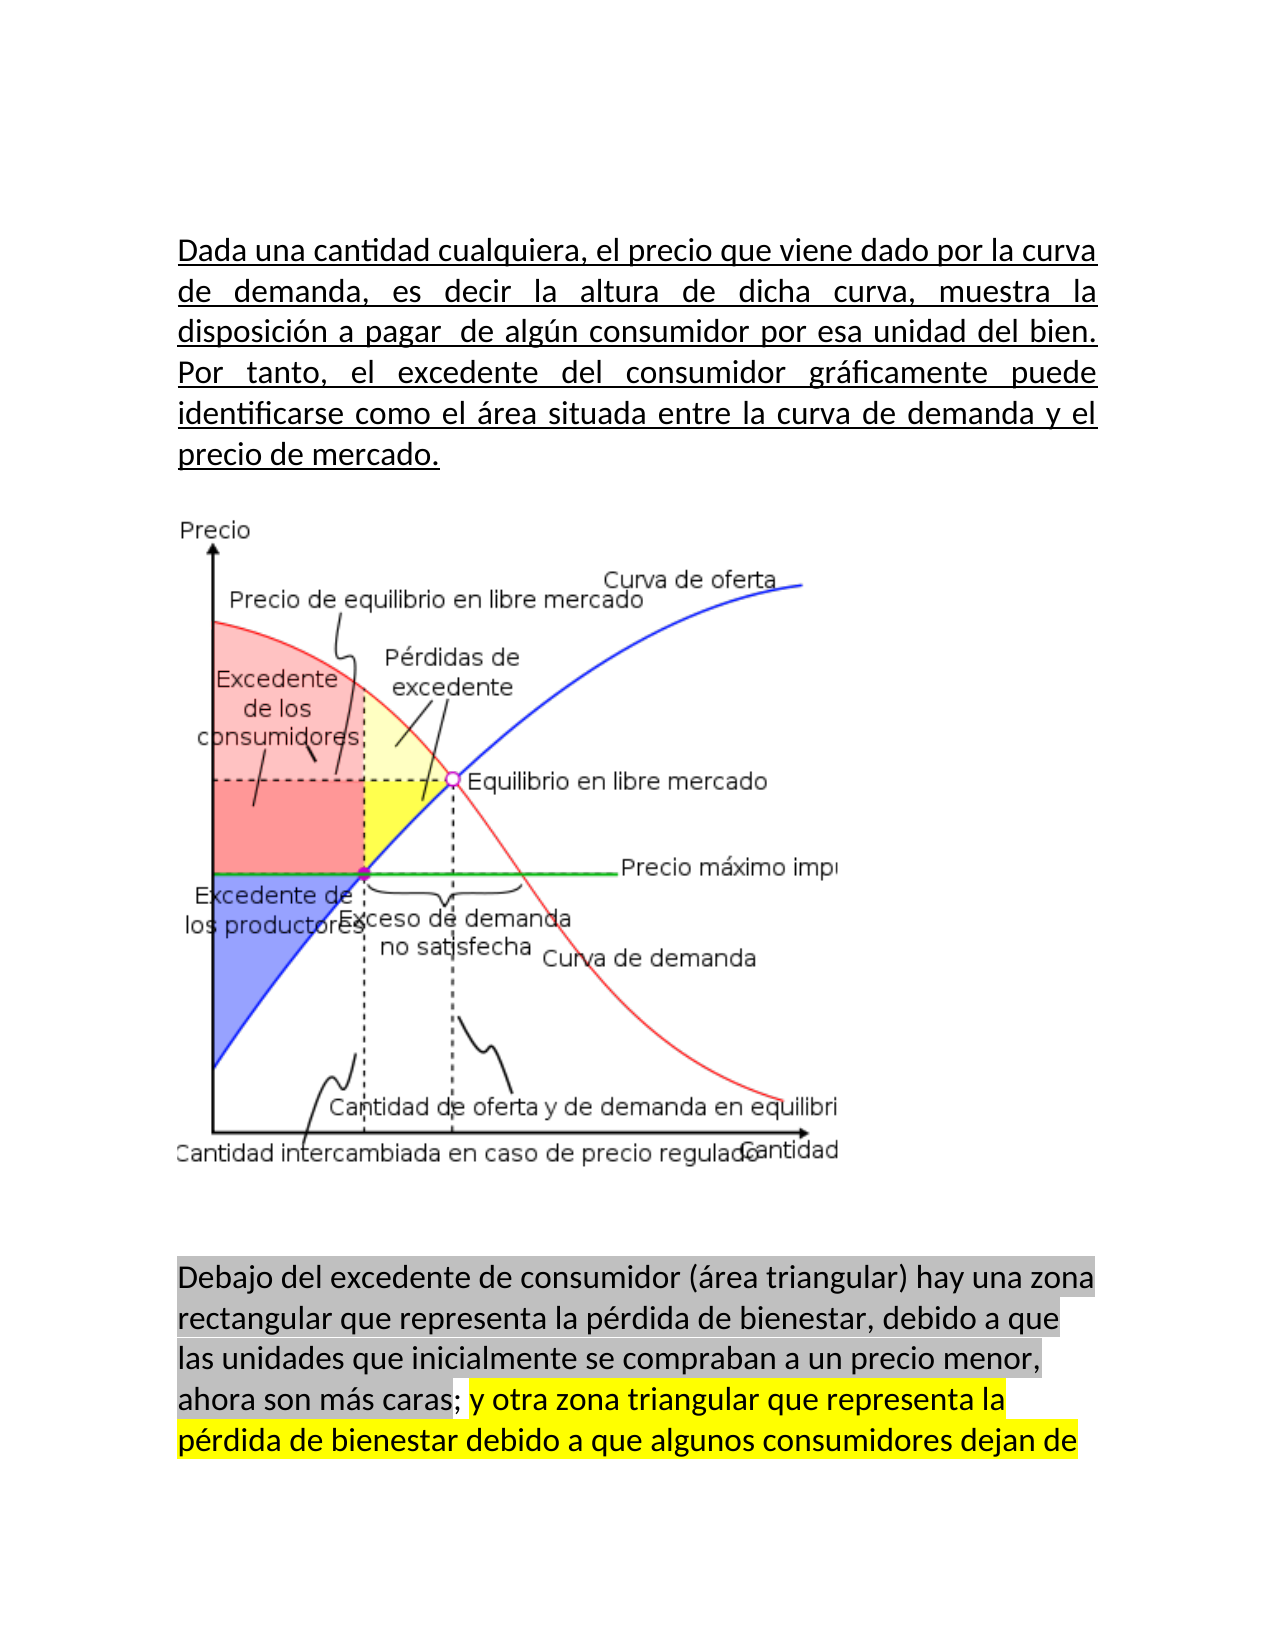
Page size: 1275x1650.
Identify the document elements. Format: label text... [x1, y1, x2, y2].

text Dada una cantidad cualquiera, el precio que viene dado por la curva de demanda, es decir la altura de dicha curva, muestra la disposición a pagar de algún consumidor por esa unidad del bien. Por tanto, el excedente del consumidor gráficamente puede identificarse como el área situada entre la curva de demanda y el precio de mercado. [177, 229, 1098, 264]
text Dada una cantidad cualquiera, el precio que viene dado por la curva de demanda, es decir la altura de dicha curva, muestra la disposición a pagar de algún consumidor por esa unidad del bien. Por tanto, el excedente del consumidor gráficamente puede identificarse como el área situada entre la curva de demanda y el precio de mercado. [177, 428, 1098, 473]
text Dada una cantidad cualquiera, el precio que viene dado por la curva de demanda, es decir la altura de dicha curva, muestra la disposición a pagar de algún consumidor por esa unidad del bien. Por tanto, el excedente del consumidor gráficamente puede identificarse como el área situada entre la curva de demanda y el precio de mercado. [177, 347, 1098, 386]
text Dada una cantidad cualquiera, el precio que viene dado por la curva de demanda, es decir la altura de dicha curva, muestra la disposición a pagar de algún consumidor por esa unidad del bien. Por tanto, el excedente del consumidor gráficamente puede identificarse como el área situada entre la curva de demanda y el precio de mercado. [177, 387, 1098, 427]
picture [177, 514, 838, 1175]
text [177, 1215, 1098, 1459]
text Dada una cantidad cualquiera, el precio que viene dado por la curva de demanda, es decir la altura de dicha curva, muestra la disposición a pagar de algún consumidor por esa unidad del bien. Por tanto, el excedente del consumidor gráficamente puede identificarse como el área situada entre la curva de demanda y el precio de mercado. [177, 265, 1098, 305]
text Dada una cantidad cualquiera, el precio que viene dado por la curva de demanda, es decir la altura de dicha curva, muestra la disposición a pagar de algún consumidor por esa unidad del bien. Por tanto, el excedente del consumidor gráficamente puede identificarse como el área situada entre la curva de demanda y el precio de mercado. [177, 306, 1098, 345]
